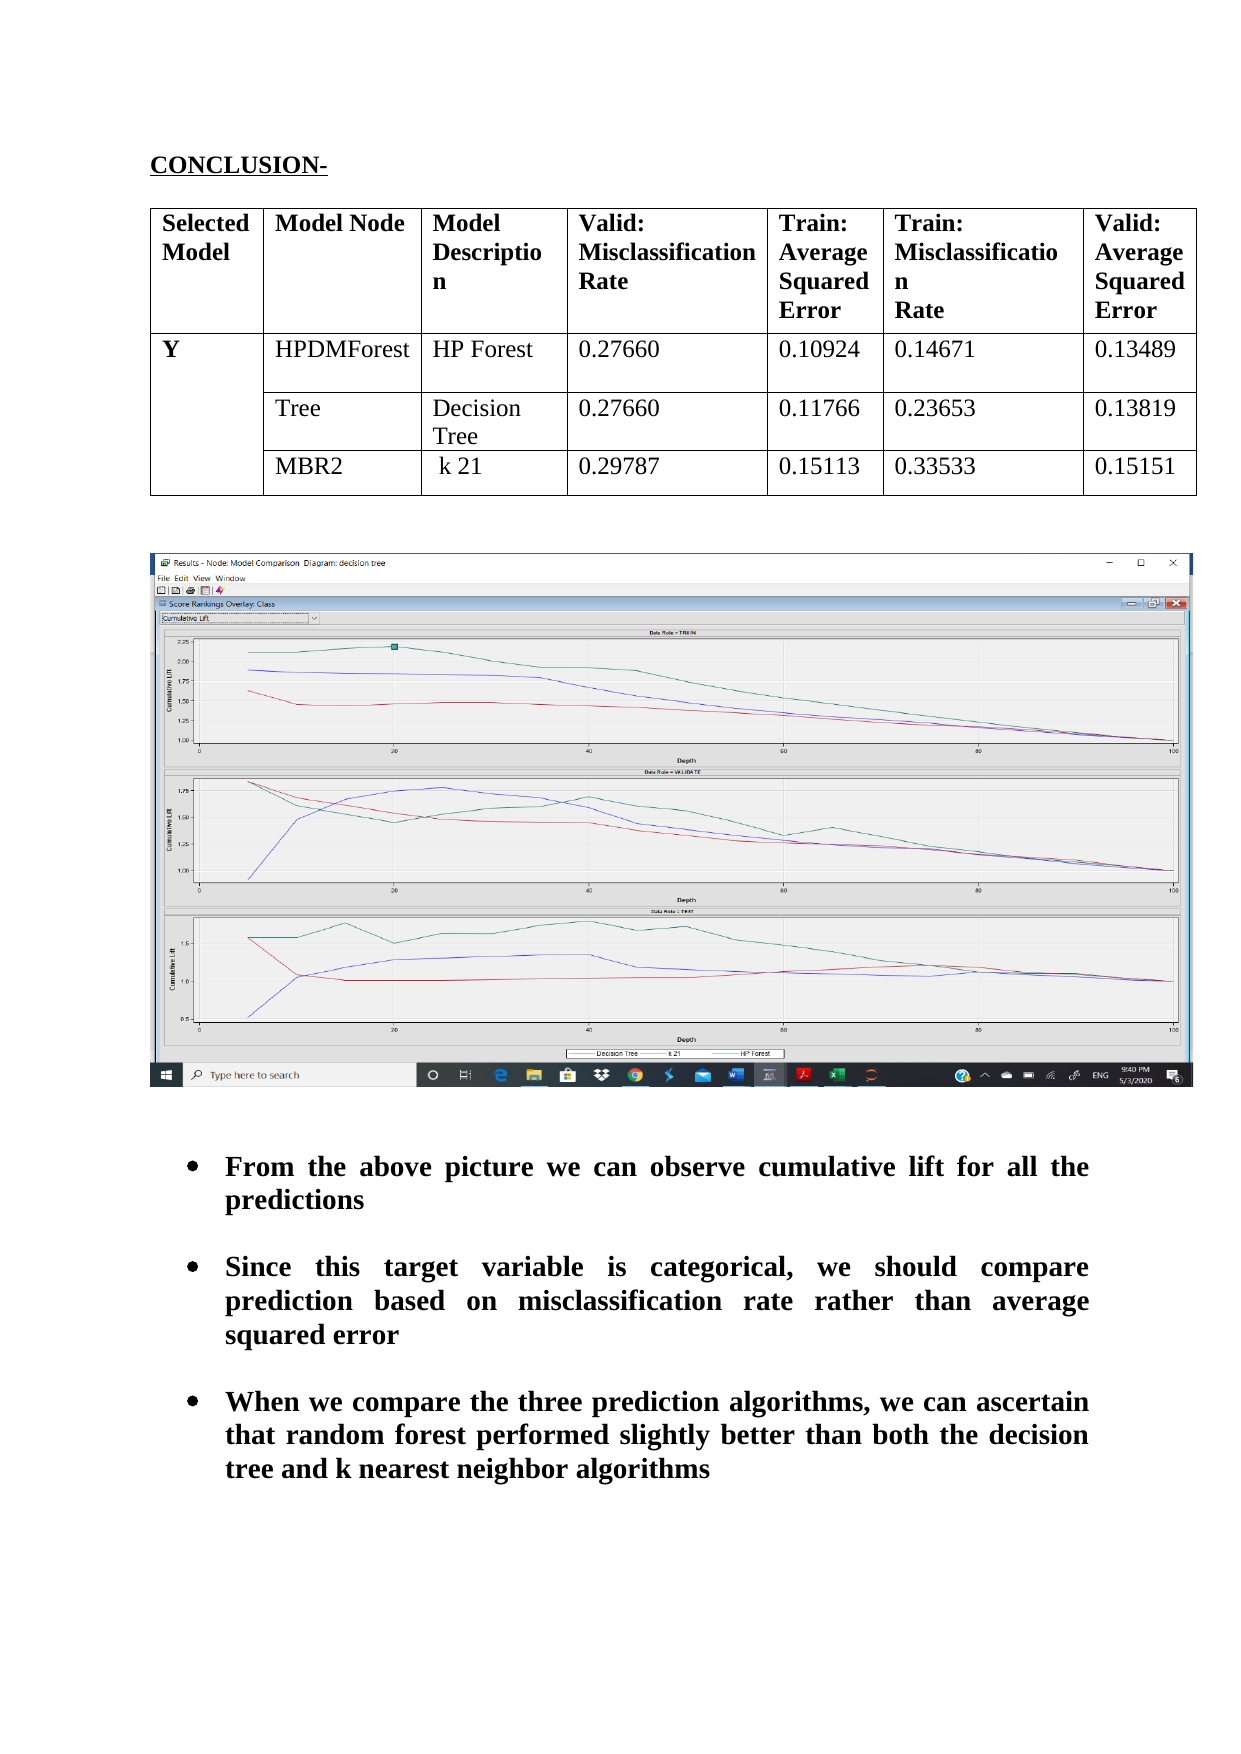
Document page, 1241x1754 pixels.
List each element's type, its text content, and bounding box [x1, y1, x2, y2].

table_cell HPDMForest [264, 334, 421, 392]
table_header Model Node [264, 209, 421, 333]
picture [150, 553, 1194, 1087]
table_cell Y [151, 334, 263, 495]
text CONCLUSION- [150, 150, 1090, 179]
table_header Valid: Average Squared Error [1084, 209, 1196, 333]
list Since this target variable is categorical, we should compare prediction based on misclassification rate rather than average squared error [187, 1249, 1090, 1350]
table_cell 0.27660 [568, 334, 767, 392]
table_header Valid: Misclassification Rate [568, 209, 767, 333]
table_cell 0.29787 [568, 451, 767, 495]
table_header Train: Average Squared Error [768, 209, 883, 333]
table_cell 0.11766 [768, 393, 883, 450]
table_cell MBR2 [264, 451, 421, 495]
list When we compare the three prediction algorithms, we can ascertain that random forest performed slightly better than both the decision tree and k nearest neighbor algorithms [187, 1384, 1090, 1484]
table_cell k 21 [422, 451, 567, 495]
table_cell HP Forest [422, 334, 567, 392]
table_header Model Description [422, 209, 567, 333]
table_cell Decision Tree [422, 393, 567, 450]
table_cell 0.13489 [1084, 334, 1196, 392]
table_header Train: Misclassification Rate [884, 209, 1083, 333]
table_cell Tree [264, 393, 421, 450]
table_cell 0.15113 [768, 451, 883, 495]
table_cell 0.13819 [1084, 393, 1196, 450]
table_cell 0.27660 [568, 393, 767, 450]
table_cell 0.23653 [884, 393, 1083, 450]
table_cell 0.15151 [1084, 451, 1196, 495]
table_cell 0.10924 [768, 334, 883, 392]
table_cell 0.14671 [884, 334, 1083, 392]
list From the above picture we can observe cumulative lift for all the predictions [187, 1149, 1090, 1216]
table_cell 0.33533 [884, 451, 1083, 495]
table_header Selected Model [151, 209, 263, 333]
